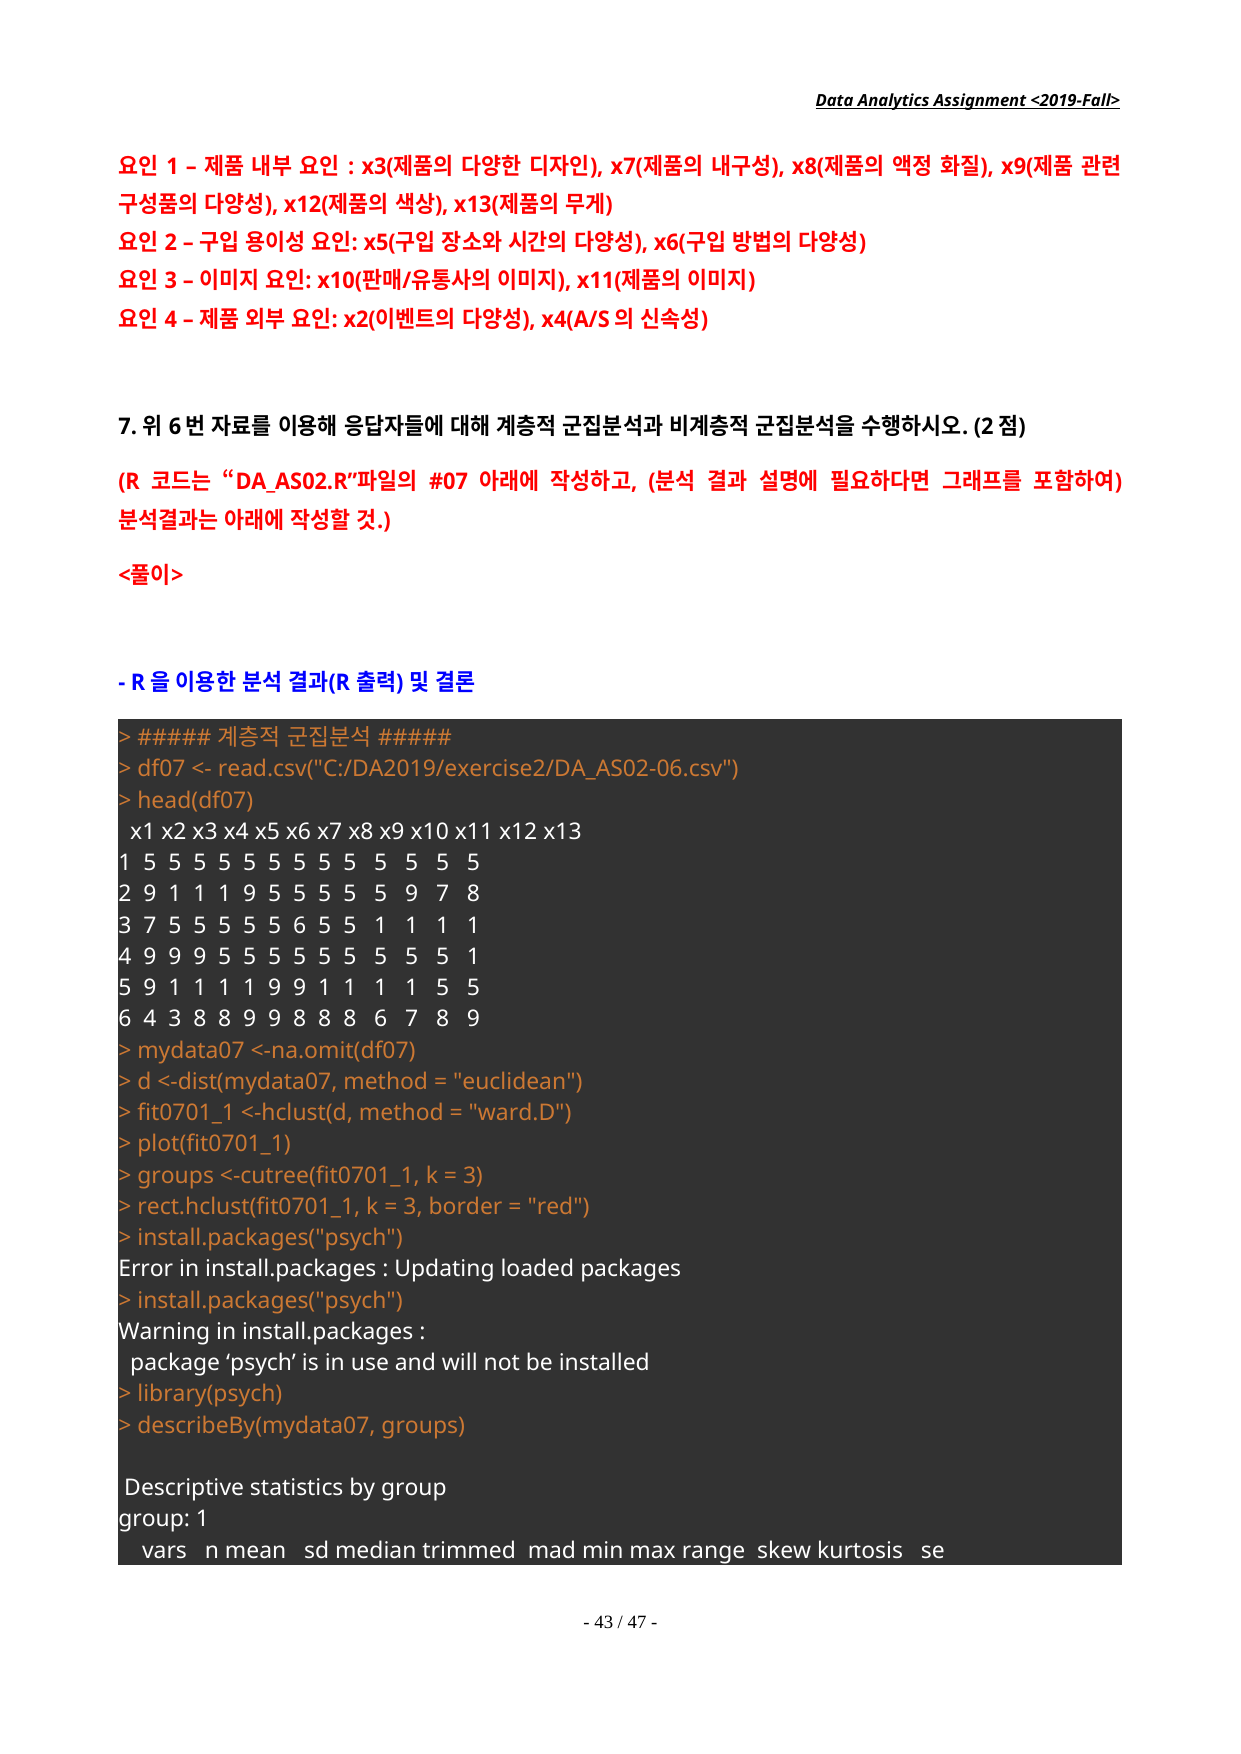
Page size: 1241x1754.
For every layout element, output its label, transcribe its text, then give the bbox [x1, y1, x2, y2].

text > rect.hclust(fit0701_1, k = 3, border = "red") [118, 1190, 1122, 1221]
text vars n mean sd median trimmed mad min max range skew kurtosis se [118, 1534, 1122, 1565]
text > d <-dist(mydata07, method = "euclidean") [118, 1065, 1122, 1096]
text 5 9 1 1 1 1 9 9 1 1 1 1 5 5 [118, 971, 1122, 1002]
text 4 9 9 9 5 5 5 5 5 5 5 5 5 1 [118, 940, 1122, 971]
text 6 4 3 8 8 9 9 8 8 8 6 7 8 9 [118, 1002, 1122, 1034]
text > df07 <- read.csv("C:/DA2019/exercise2/DA_AS02-06.csv") [118, 752, 1122, 784]
text 2 9 1 1 1 9 5 5 5 5 5 9 7 8 [118, 877, 1122, 909]
text x1 x2 x3 x4 x5 x6 x7 x8 x9 x10 x11 x12 x13 [118, 815, 1122, 846]
text > plot(fit0701_1) [118, 1127, 1122, 1159]
text > library(psych) [118, 1377, 1122, 1409]
text - R을 이용한 분석 결과(R 출력) 및 결론 [118, 664, 1122, 697]
text > fit0701_1 <-hclust(d, method = "ward.D") [118, 1096, 1122, 1127]
text 요인 1 – 제품 내부 요인 : x3(제품의 다양한 디자인), x7(제품의 내구성), x8(제품의 액정 화질), x9(제품 관련 구성품의 다양성), x12(제품의 색상), x13(제품의 무게) 요인 2 – 구입 용이성 요인: x5(구입 장소와 시간의 다양성), x6(구입 방법의 다양성) 요인 3 – 이미지 요인: x10(판매/유통사의 이미지), x11(제품의 이미지) 요인 4 – 제품 외부 요인: x2(이벤트의 다양성), x4(A/S의 신속성) [118, 148, 1122, 334]
text Error in install.packages : Updating loaded packages [118, 1252, 1122, 1284]
text <풀이> [118, 556, 1122, 590]
text package ‘psych’ is in use and will not be installed [118, 1346, 1122, 1377]
text 3 7 5 5 5 5 5 6 5 5 1 1 1 1 [118, 909, 1122, 940]
text (R 코드는 “DA_AS02.R”파일의 #07 아래에 작성하고, (분석 결과 설명에 필요하다면 그래프를 포함하여) 분석결과는 아래에 작성할 것.) [118, 463, 1122, 535]
text > install.packages("psych") [118, 1284, 1122, 1315]
text > head(df07) [118, 784, 1122, 815]
text 1 5 5 5 5 5 5 5 5 5 5 5 5 5 [118, 846, 1122, 877]
text 7. 위 6번 자료를 이용해 응답자들에 대해 계층적 군집분석과 비계층적 군집분석을 수행하시오. (2점) [118, 408, 1122, 442]
text > mydata07 <-na.omit(df07) [118, 1034, 1122, 1065]
text > groups <-cutree(fit0701_1, k = 3) [118, 1159, 1122, 1190]
text Warning in install.packages : [118, 1315, 1122, 1346]
text group: 1 [118, 1502, 1122, 1534]
text > ##### 계층적 군집분석 ##### [118, 719, 1122, 752]
text > install.packages("psych") [118, 1221, 1122, 1252]
text Descriptive statistics by group [118, 1471, 1122, 1502]
text > describeBy(mydata07, groups) [118, 1409, 1122, 1440]
